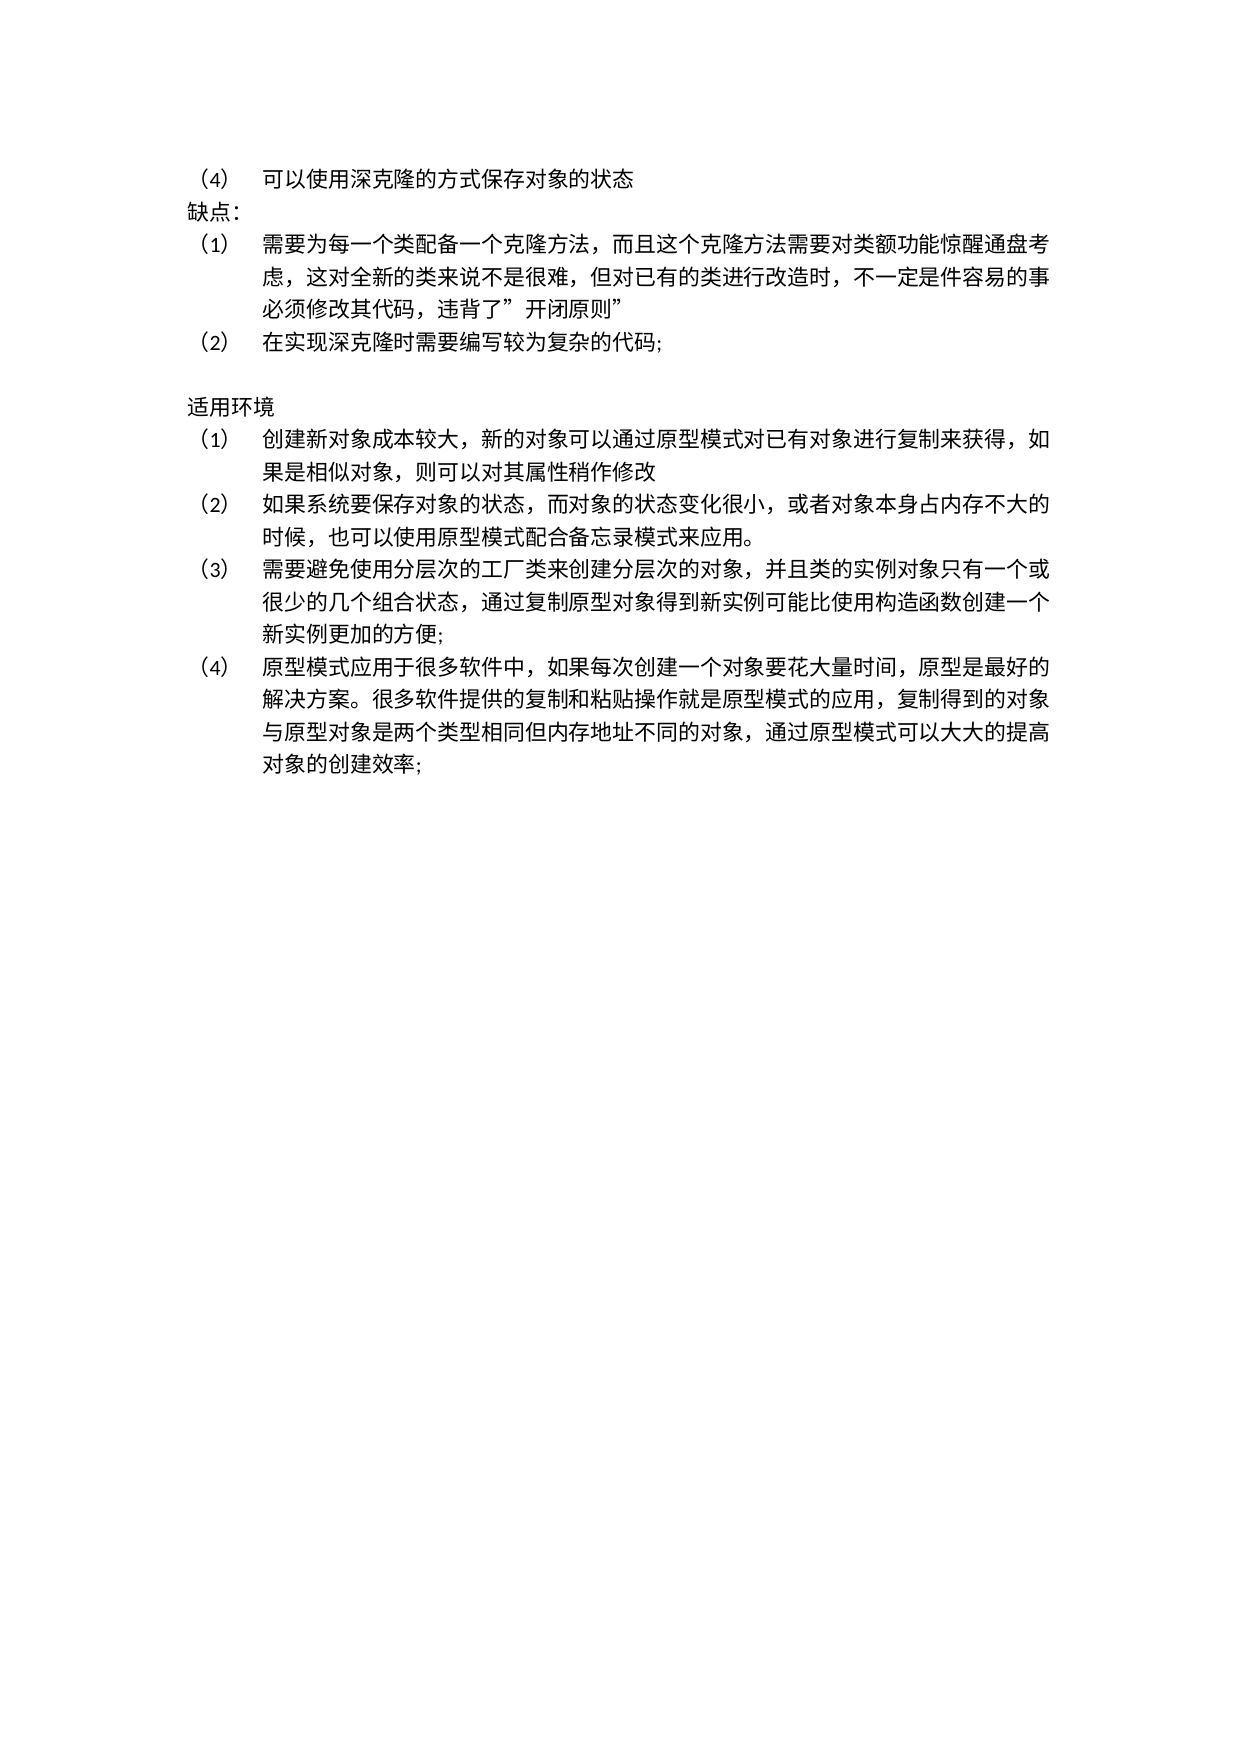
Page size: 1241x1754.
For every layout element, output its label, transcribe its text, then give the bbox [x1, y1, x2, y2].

text 缺点： [187, 194, 1053, 227]
list 需要为每一个类配备一个克隆方法，而且这个克隆方法需要对类额功能惊醒通盘考虑，这对全新的类来说不是很难，但对已有的类进行改造时，不一定是件容易的事，必须修改其代码，违背了”开闭原则” [187, 227, 1053, 324]
list 可以使用深克隆的方式保存对象的状态 [187, 162, 1053, 194]
list 需要避免使用分层次的工厂类来创建分层次的对象，并且类的实例对象只有一个或很少的几个组合状态，通过复制原型对象得到新实例可能比使用构造函数创建一个新实例更加的方便; [187, 552, 1053, 649]
list 在实现深克隆时需要编写较为复杂的代码; [187, 324, 1053, 357]
list 创建新对象成本较大，新的对象可以通过原型模式对已有对象进行复制来获得，如果是相似对象，则可以对其属性稍作修改 [187, 422, 1053, 487]
text 适用环境 [187, 389, 1053, 422]
list 如果系统要保存对象的状态，而对象的状态变化很小，或者对象本身占内存不大的时候，也可以使用原型模式配合备忘录模式来应用。 [187, 487, 1053, 552]
list 原型模式应用于很多软件中，如果每次创建一个对象要花大量时间，原型是最好的解决方案。很多软件提供的复制和粘贴操作就是原型模式的应用，复制得到的对象与原型对象是两个类型相同但内存地址不同的对象，通过原型模式可以大大的提高对象的创建效率; [187, 649, 1053, 779]
